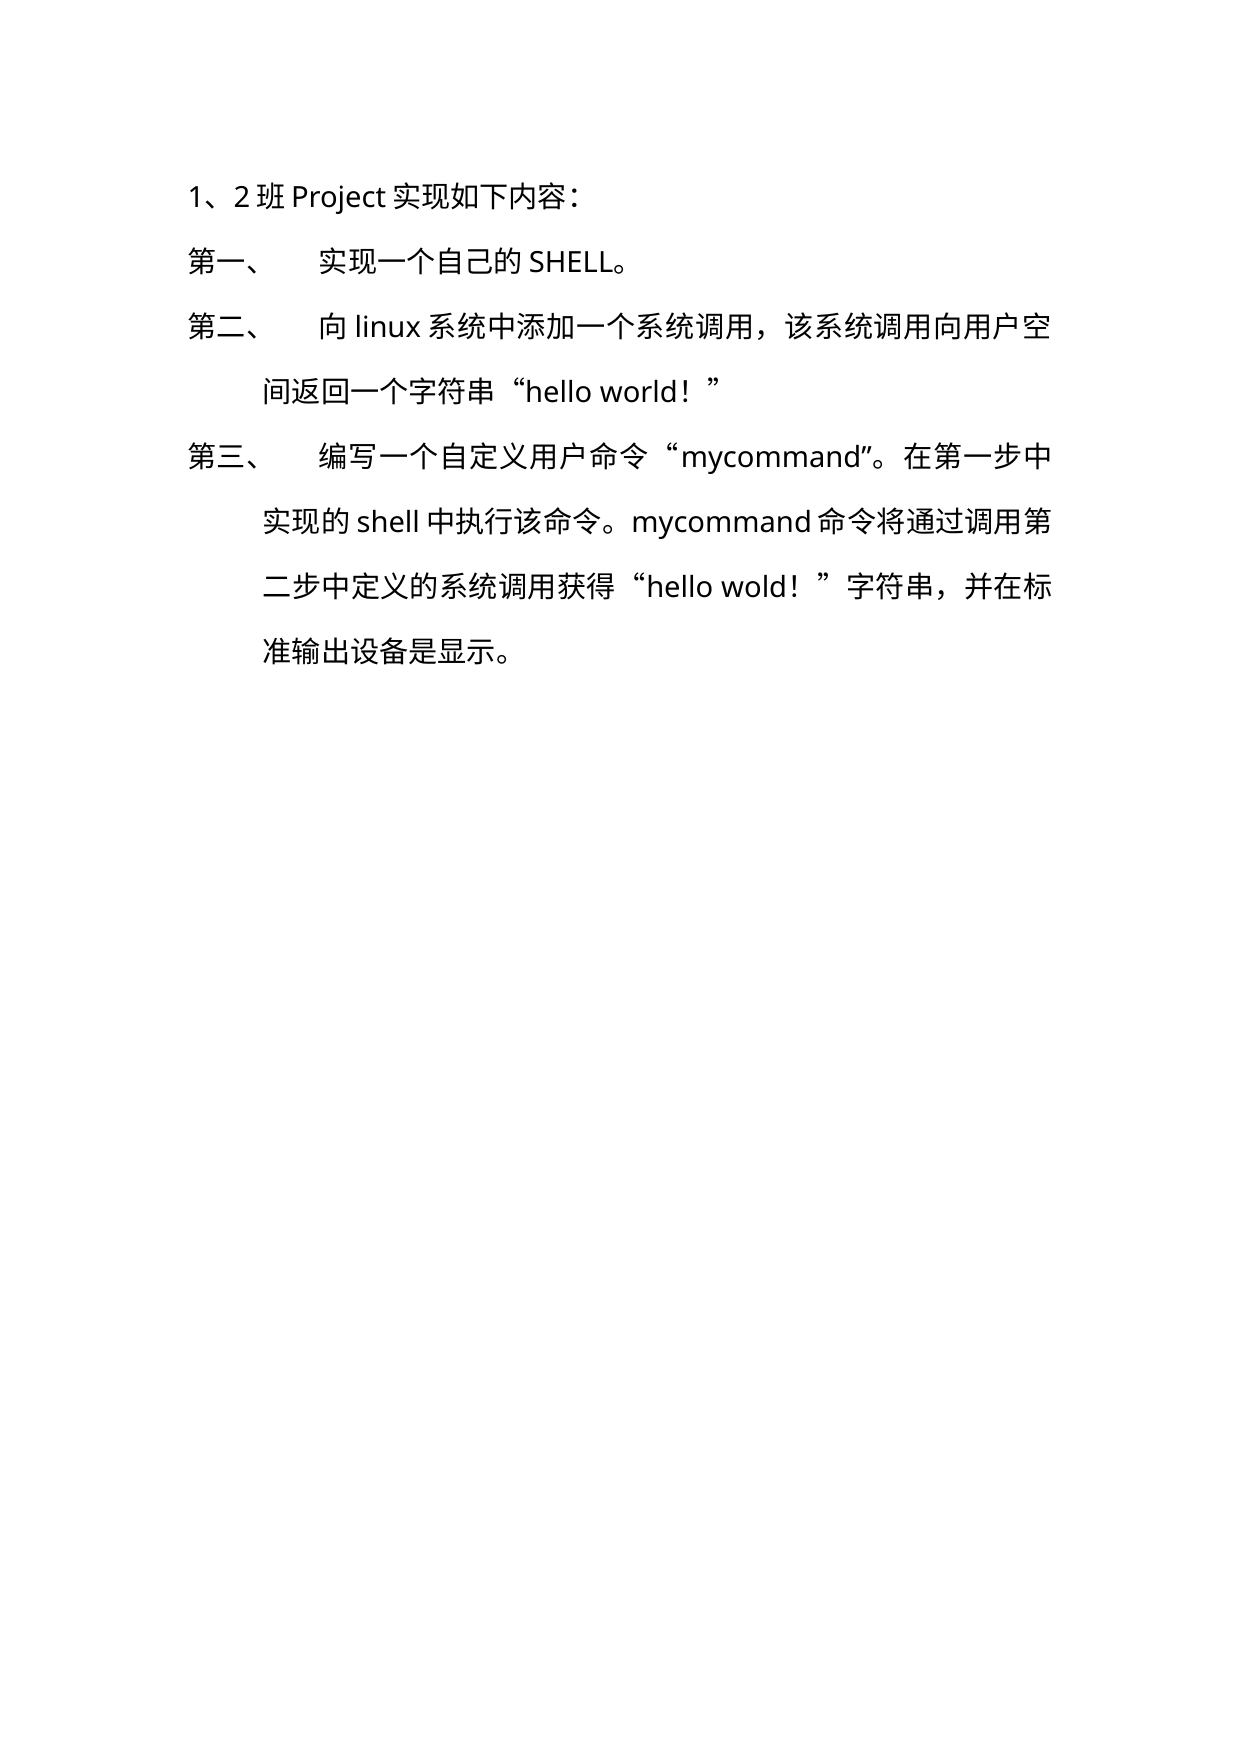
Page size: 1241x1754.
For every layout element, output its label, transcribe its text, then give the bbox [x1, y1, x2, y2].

list 编写一个自定义用户命令“mycommand”。在第一步中实现的shell中执行该命令。mycommand命令将通过调用第二步中定义的系统调用获得“hello wold！”字符串，并在标准输出设备是显示。 [187, 422, 1053, 682]
list 实现一个自己的SHELL。 [187, 227, 1053, 292]
text 1、2班Project实现如下内容： [187, 162, 1053, 227]
list 向linux系统中添加一个系统调用，该系统调用向用户空间返回一个字符串“hello world！” [187, 292, 1053, 422]
